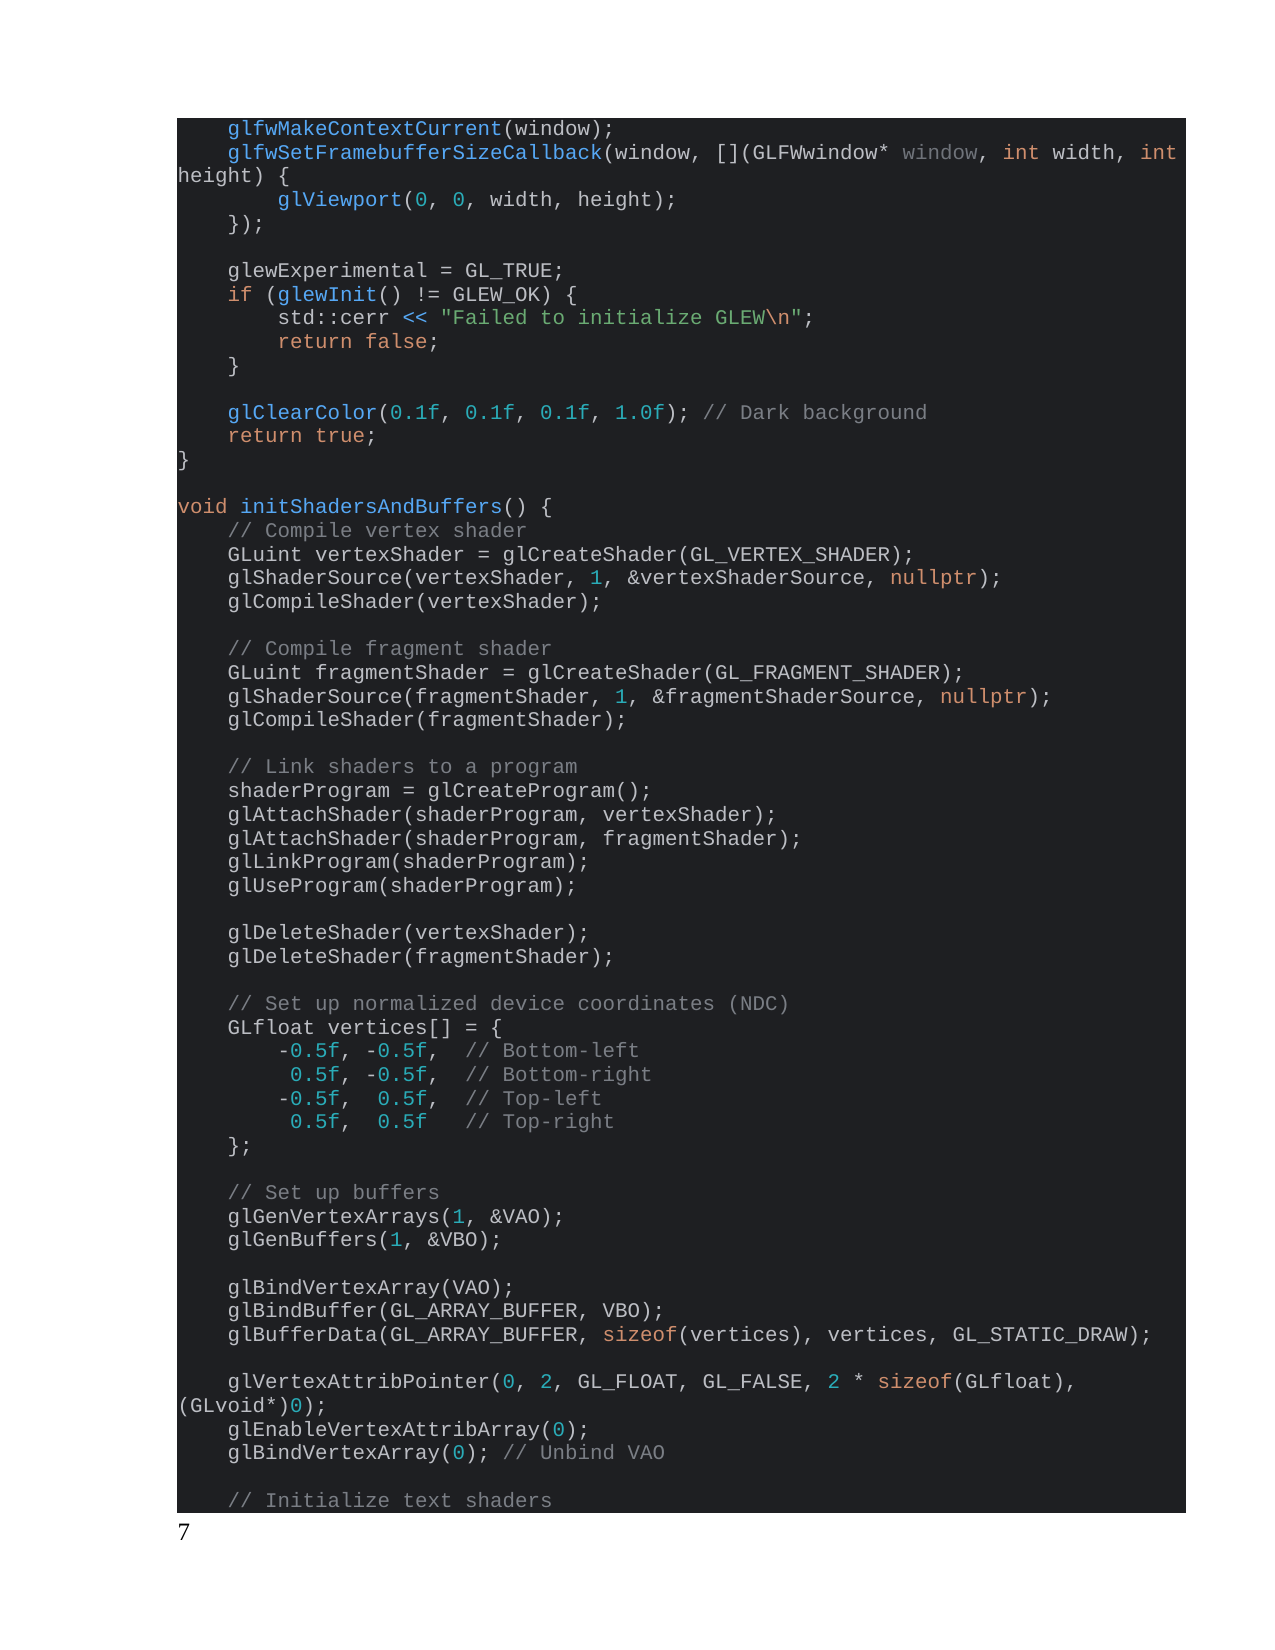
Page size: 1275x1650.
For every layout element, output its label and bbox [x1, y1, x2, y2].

text [177, 118, 1186, 1513]
